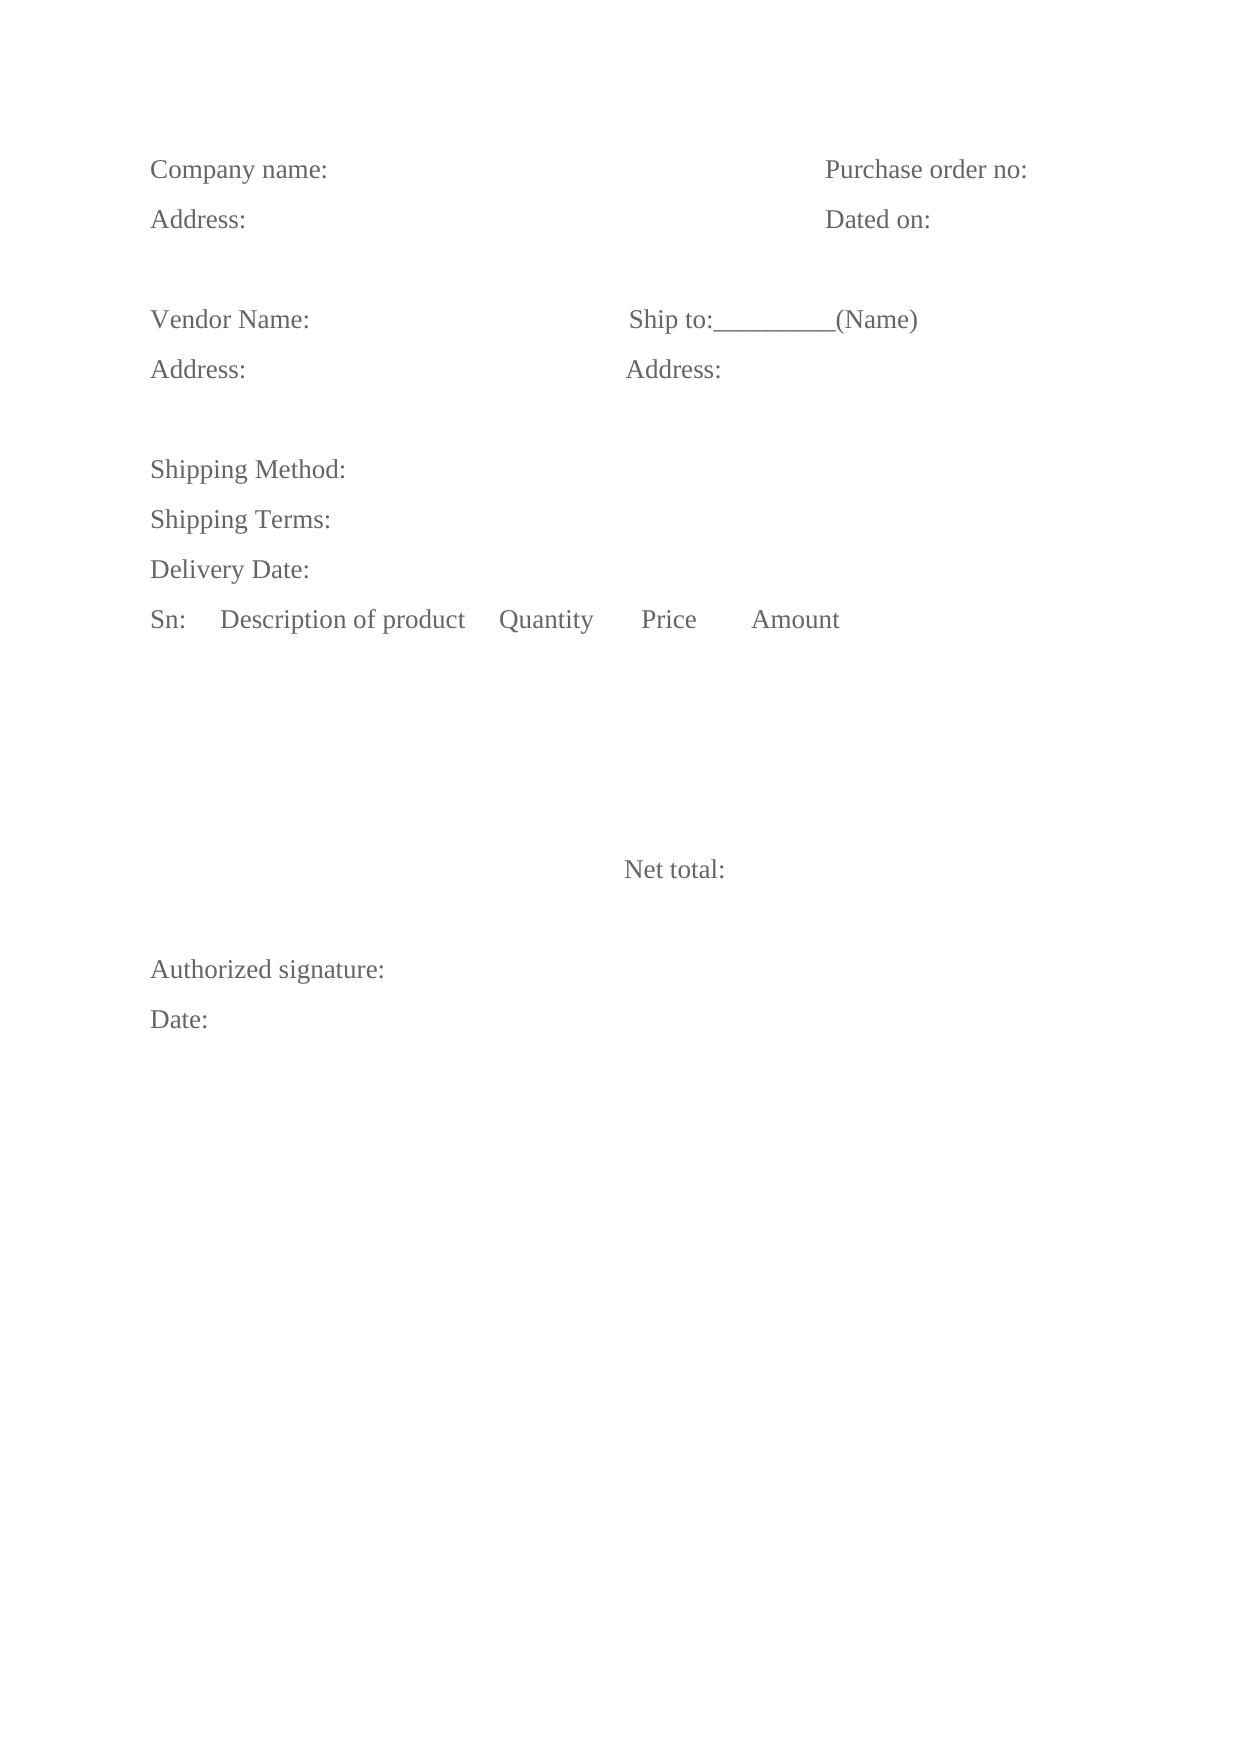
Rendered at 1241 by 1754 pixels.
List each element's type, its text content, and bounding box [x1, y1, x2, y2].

text Shipping Method: [150, 450, 1090, 484]
text Authorized signature: [150, 950, 1090, 984]
text Company name: Purchase order no: [150, 150, 1090, 184]
text Vendor Name: Ship to:_________(Name) [150, 300, 1090, 334]
text Address: Address: [150, 350, 1090, 384]
text Net total: [150, 850, 1090, 884]
text Date: [150, 1000, 1090, 1034]
text Address: Dated on: [150, 200, 1090, 234]
text Sn: Description of product Quantity Price Amount [150, 600, 1090, 634]
text Shipping Terms: [150, 500, 1090, 534]
text Delivery Date: [150, 550, 1090, 584]
